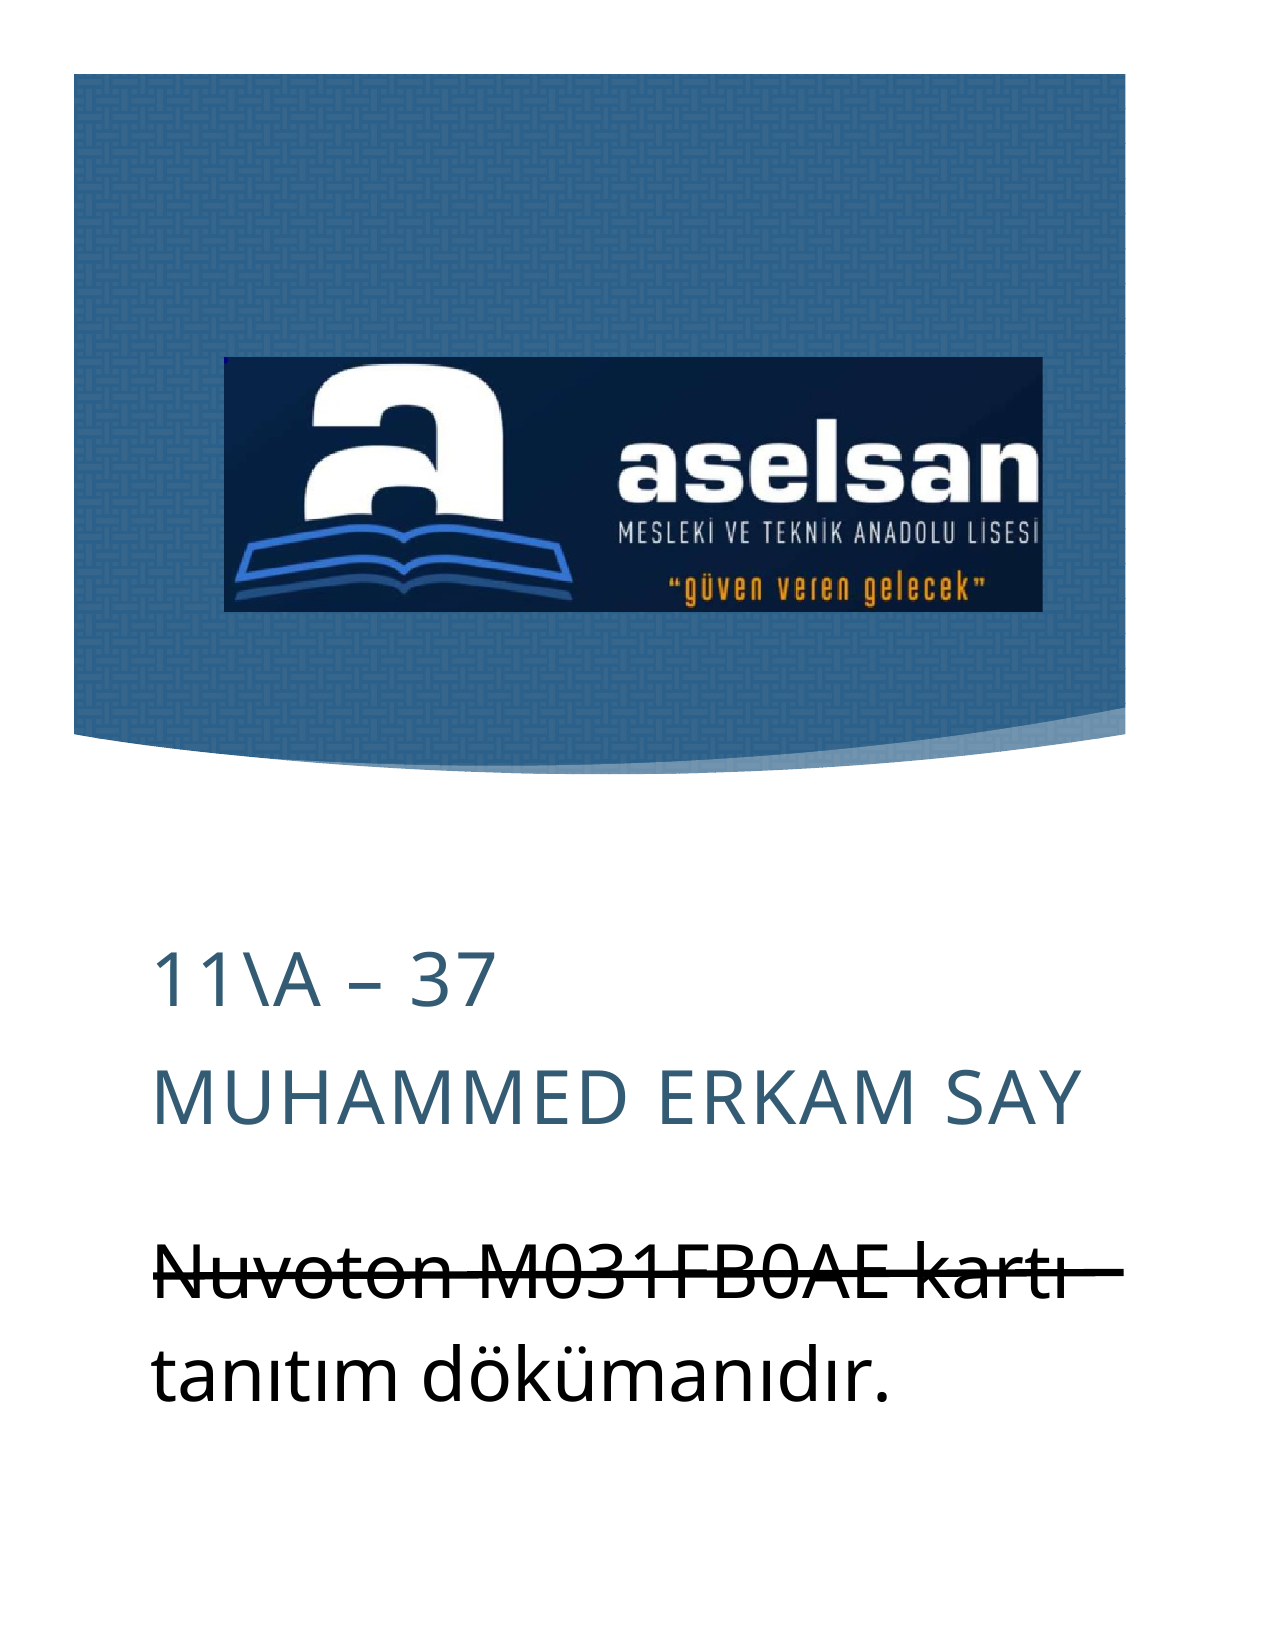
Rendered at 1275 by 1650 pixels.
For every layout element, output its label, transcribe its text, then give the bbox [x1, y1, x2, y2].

picture [224, 357, 1043, 612]
text Nuvoton M031FB0AE kartı tanıtım dökümanıdır. [150, 1219, 1125, 1423]
